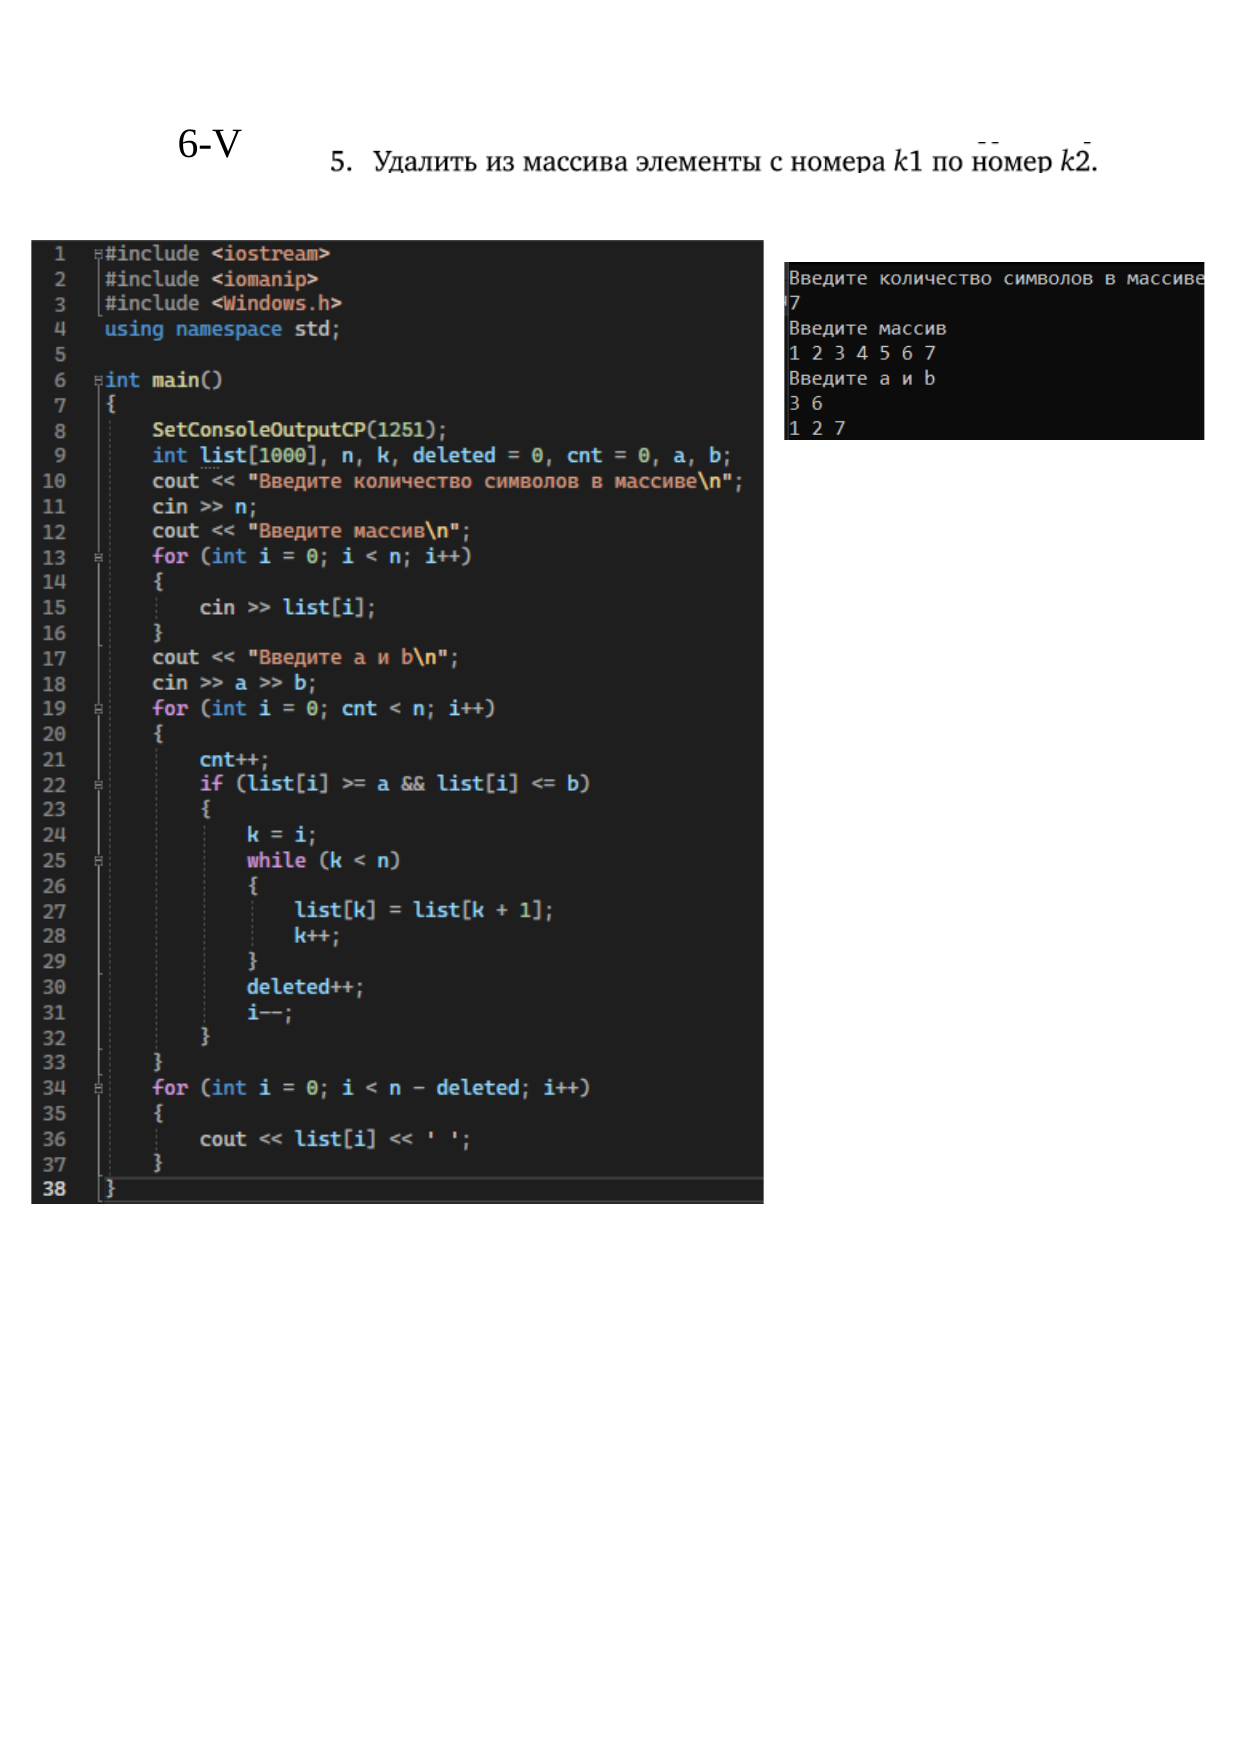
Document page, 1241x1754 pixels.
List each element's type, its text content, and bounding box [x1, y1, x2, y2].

picture [31, 240, 764, 1204]
picture [784, 262, 1205, 440]
picture [325, 142, 1104, 173]
text 6-V [177, 118, 1152, 166]
